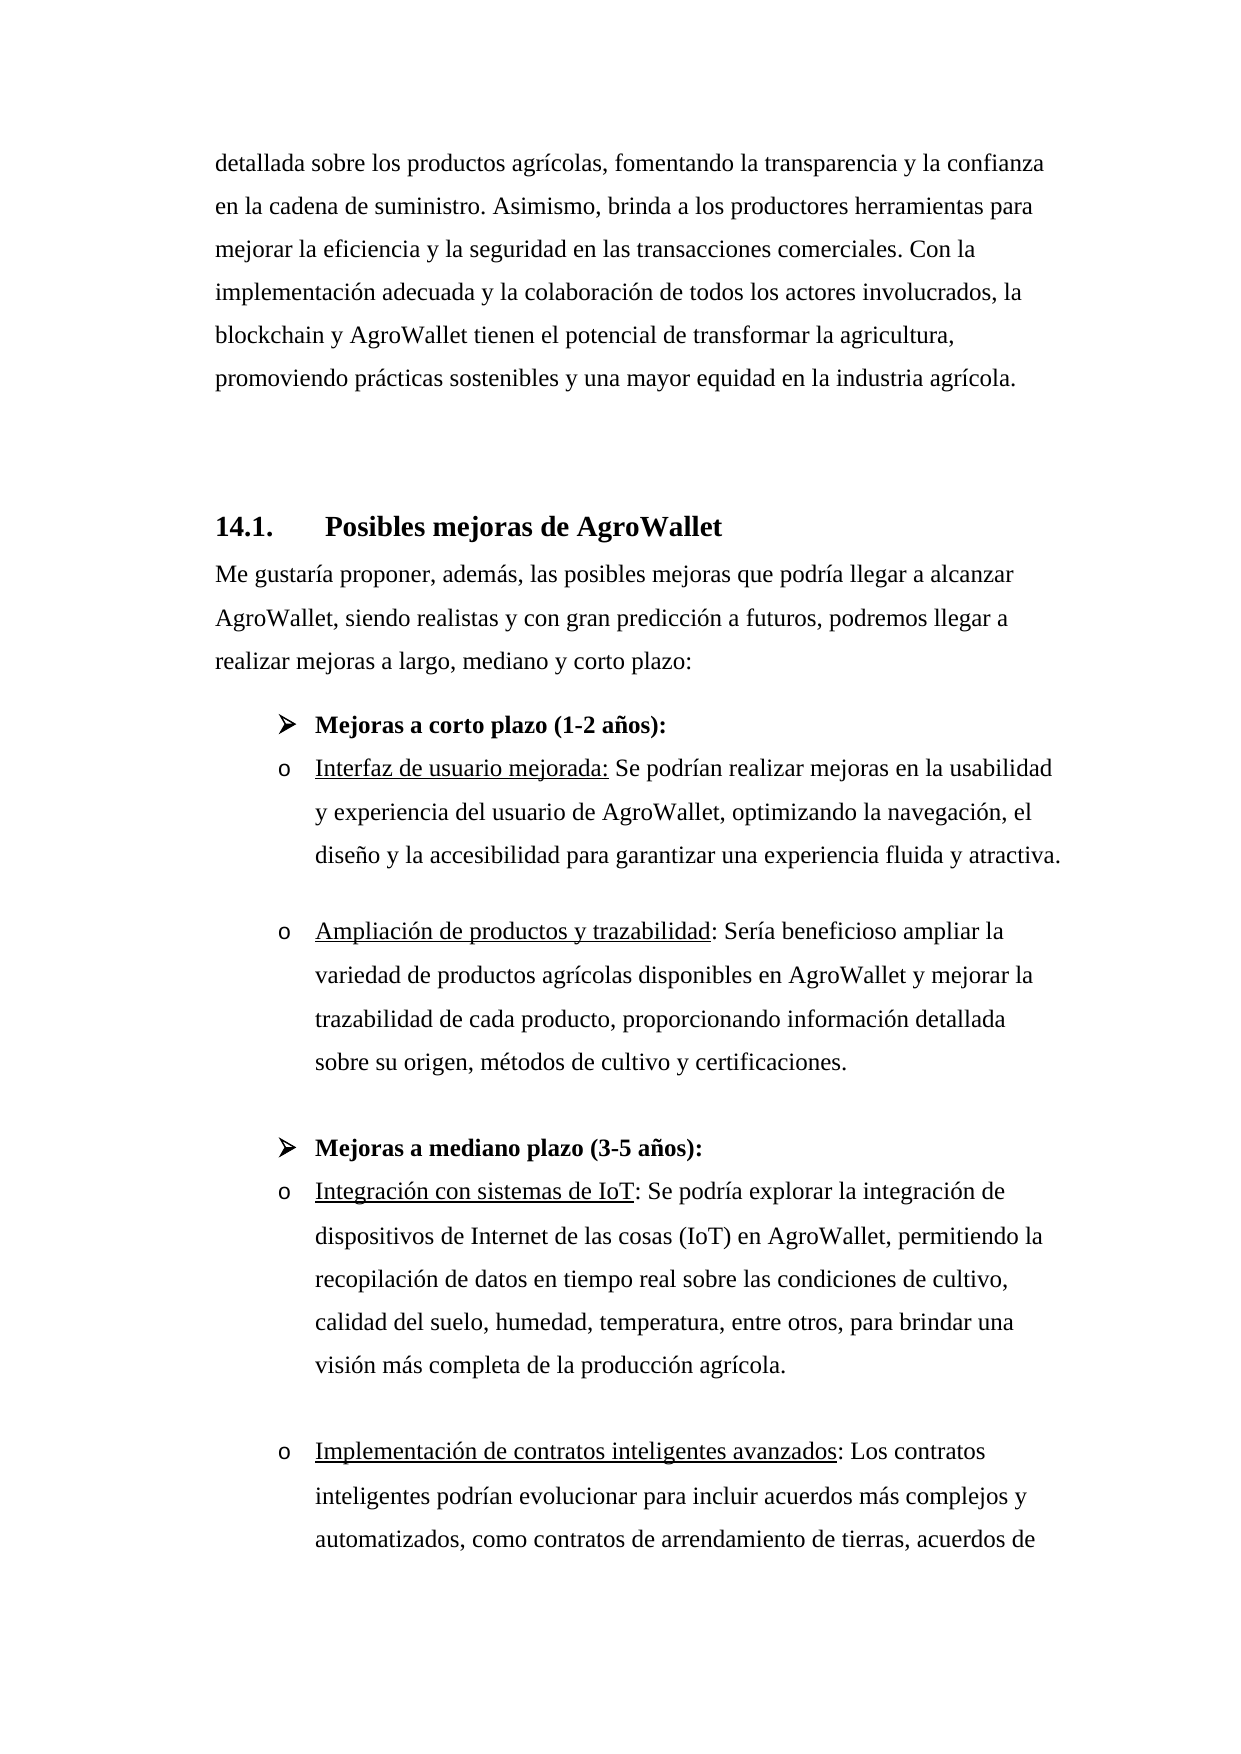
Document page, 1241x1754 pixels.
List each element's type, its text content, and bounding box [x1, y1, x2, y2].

list Mejoras a corto plazo (1-2 años): [277, 710, 1063, 738]
list Mejoras a mediano plazo (3-5 años): [277, 1133, 1063, 1162]
list Integración con sistemas de IoT: Se podría explorar la integración de dispositivos de Internet de las cosas (IoT) en AgroWallet, permitiendo la recopilación de datos en tiempo real sobre las condiciones de cultivo, calidad del suelo, humedad, temperatura, entre otros, para brindar una visión más completa de la producción agrícola. [277, 1176, 1063, 1379]
text Me gustaría proponer, además, las posibles mejoras que podría llegar a alcanzar AgroWallet, siendo realistas y con gran predicción a futuros, podremos llegar a realizar mejoras a largo, mediano y corto plazo: [215, 559, 1063, 674]
subtitle Posibles mejoras de AgroWallet [215, 509, 1063, 543]
list Ampliación de productos y trazabilidad: Sería beneficioso ampliar la variedad de productos agrícolas disponibles en AgroWallet y mejorar la trazabilidad de cada producto, proporcionando información detallada sobre su origen, métodos de cultivo y certificaciones. [277, 916, 1063, 1076]
list Interfaz de usuario mejorada: Se podrían realizar mejoras en la usabilidad y experiencia del usuario de AgroWallet, optimizando la navegación, el diseño y la accesibilidad para garantizar una experiencia fluida y atractiva. [277, 753, 1063, 869]
